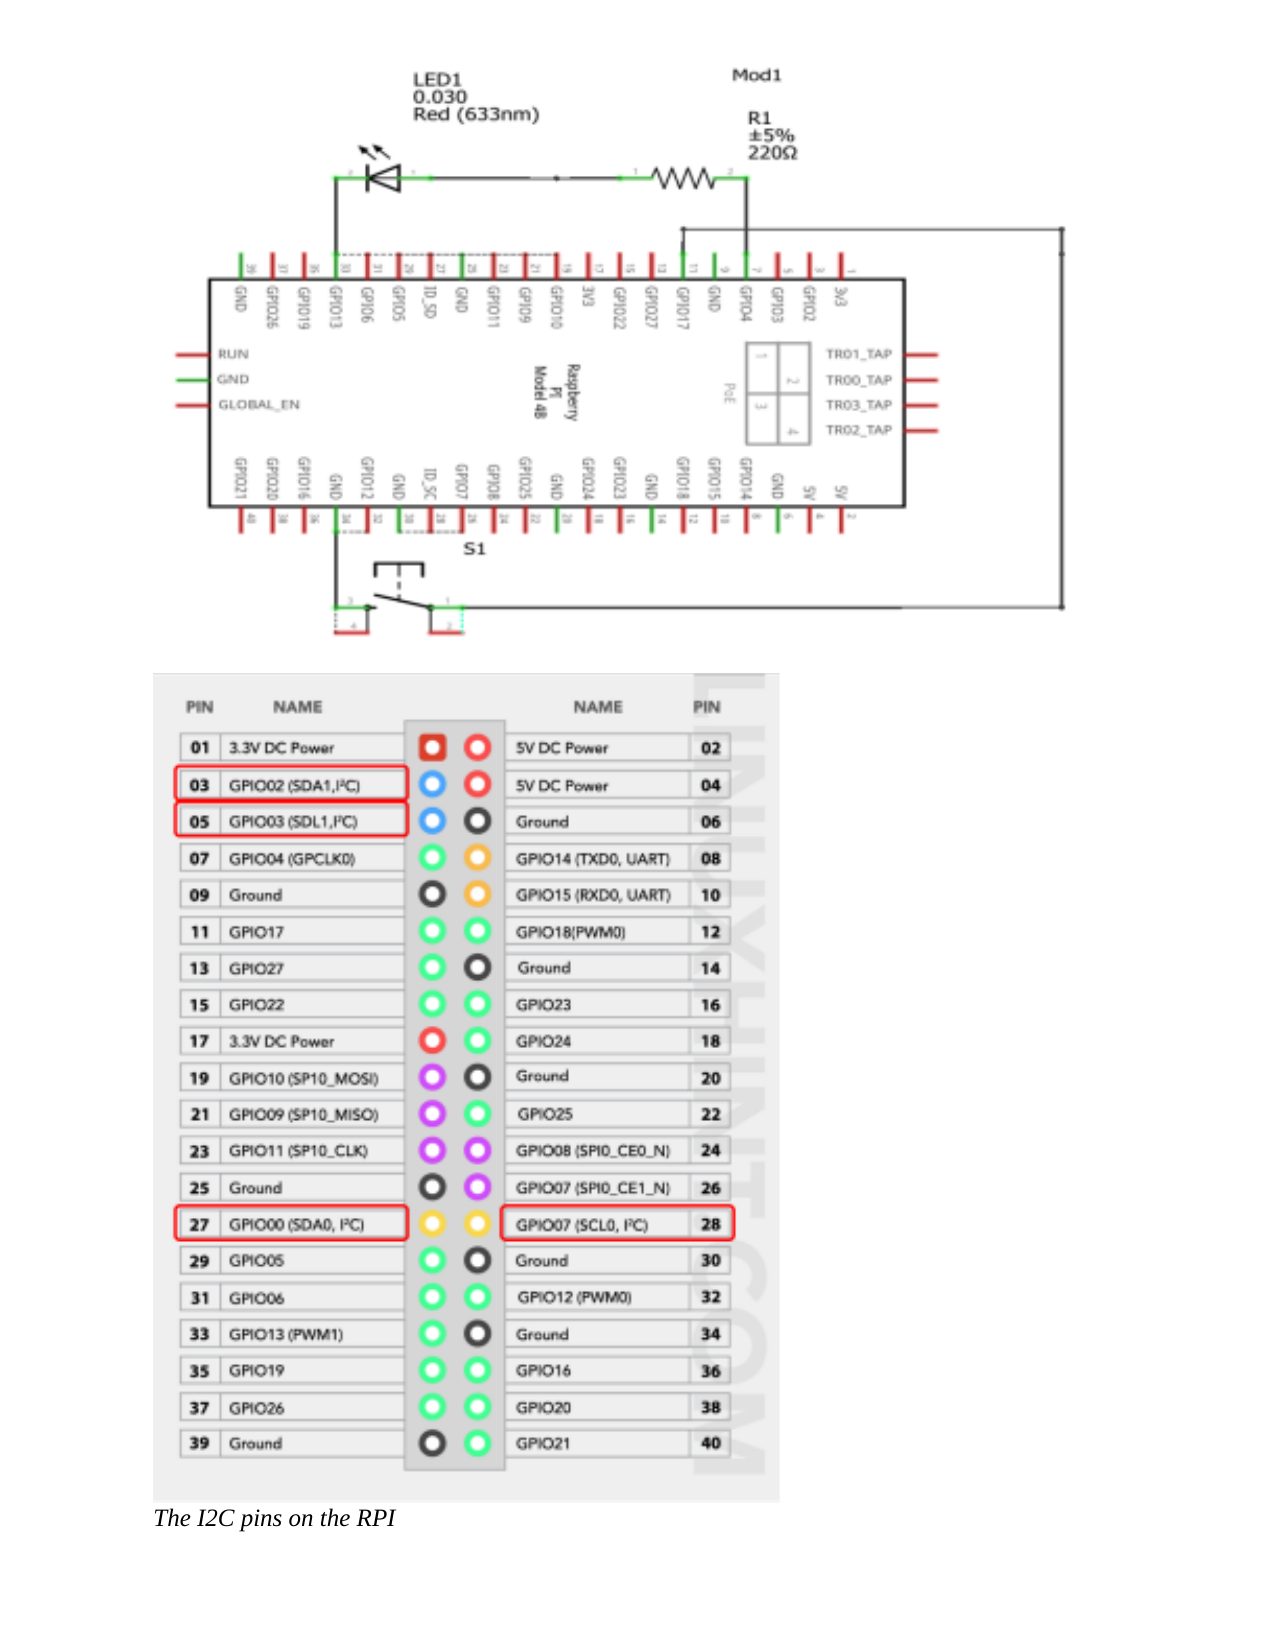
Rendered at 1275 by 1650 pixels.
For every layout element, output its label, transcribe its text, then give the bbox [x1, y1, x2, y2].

picture [153, 35, 1075, 666]
text The I2C pins on the RPI [153, 1503, 1136, 1531]
picture [153, 668, 780, 1503]
